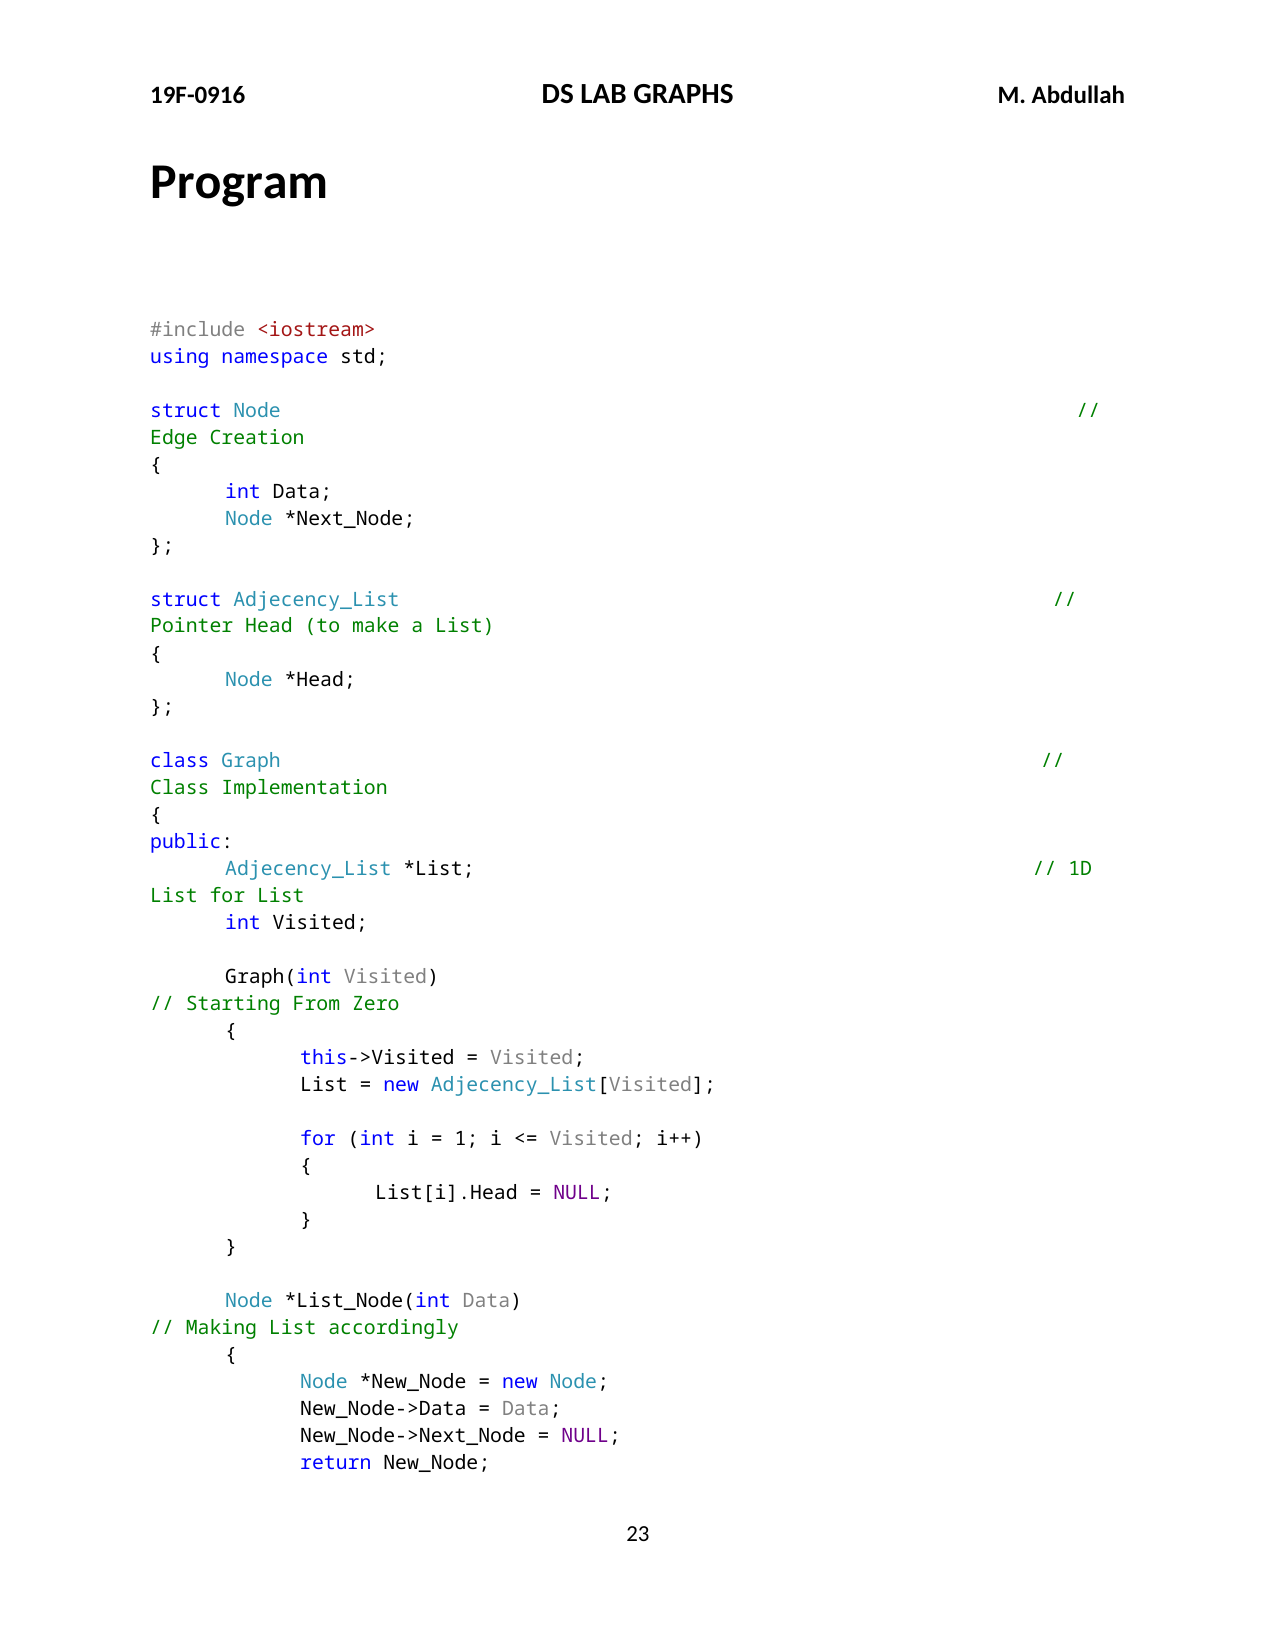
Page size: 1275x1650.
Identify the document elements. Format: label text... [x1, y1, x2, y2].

text List[i].Head = NULL; [150, 1178, 1125, 1205]
text #include <iostream> [150, 315, 1125, 342]
text for (int i = 1; i <= Visited; i++) [150, 1124, 1125, 1151]
text struct Adjecency_List // Pointer Head (to make a List) [150, 585, 1125, 639]
text }; [150, 531, 1125, 558]
text }; [150, 693, 1125, 720]
text Node *New_Node = new Node; [150, 1367, 1125, 1394]
text New_Node->Data = Data; [150, 1394, 1125, 1421]
text Node *List_Node(int Data) // Making List accordingly [150, 1286, 1125, 1340]
text this->Visited = Visited; [150, 1043, 1125, 1070]
text class Graph // Class Implementation [150, 747, 1125, 801]
text } [150, 1232, 1125, 1259]
text return New_Node; [150, 1448, 1125, 1475]
text Graph(int Visited) // Starting From Zero [150, 962, 1125, 1016]
text public: [150, 828, 1125, 854]
text Adjecency_List *List; // 1D List for List [150, 854, 1125, 908]
text New_Node->Next_Node = NULL; [150, 1421, 1125, 1448]
text Node *Head; [150, 666, 1125, 693]
text int Visited; [150, 908, 1125, 936]
text int Data; [150, 477, 1125, 504]
text { [150, 801, 1125, 828]
text { [150, 639, 1125, 666]
text List = new Adjecency_List[Visited]; [150, 1070, 1125, 1097]
text { [150, 1151, 1125, 1178]
text { [150, 450, 1125, 477]
text struct Node // Edge Creation [150, 396, 1125, 450]
text using namespace std; [150, 342, 1125, 369]
text Node *Next_Node; [150, 504, 1125, 531]
text } [150, 1205, 1125, 1232]
text { [150, 1340, 1125, 1367]
text Program [150, 150, 1125, 211]
text { [150, 1016, 1125, 1043]
